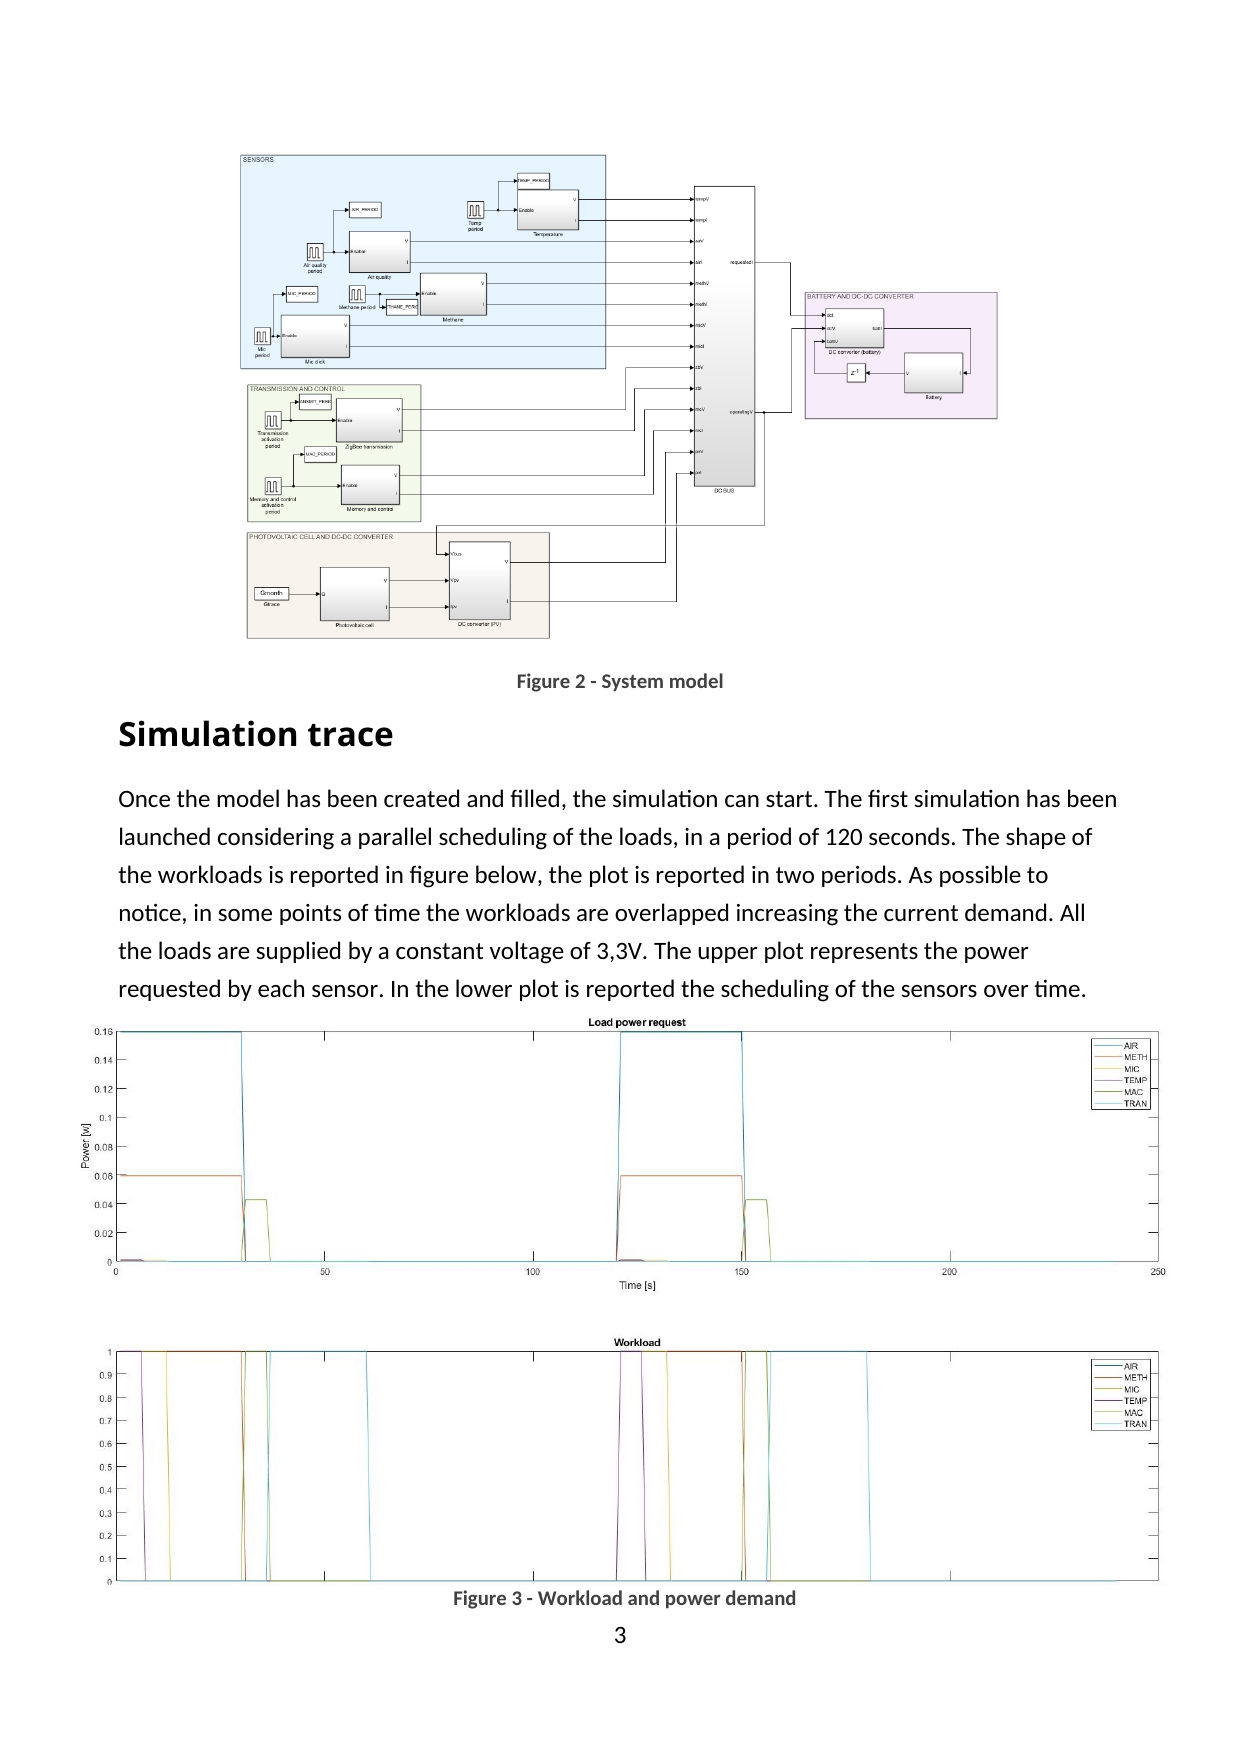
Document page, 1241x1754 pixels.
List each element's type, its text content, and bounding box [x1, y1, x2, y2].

text Once the model has been created and filled, the simulation can start. The first simulation has been launched considering a parallel scheduling of the loads, in a period of 120 seconds. The shape of the workloads is reported in figure below, the plot is reported in two periods. As possible to notice, in some points of time the workloads are overlapped increasing the current demand. All the loads are supplied by a constant voltage of 3,3V. The upper plot represents the power requested by each sensor. In the lower plot is reported the scheduling of the sensors over time. [118, 783, 1122, 1004]
text Figure 2 - System model [118, 668, 1122, 694]
subtitle Simulation trace [118, 710, 1122, 756]
picture [78, 1017, 1175, 1604]
picture [237, 147, 1003, 644]
